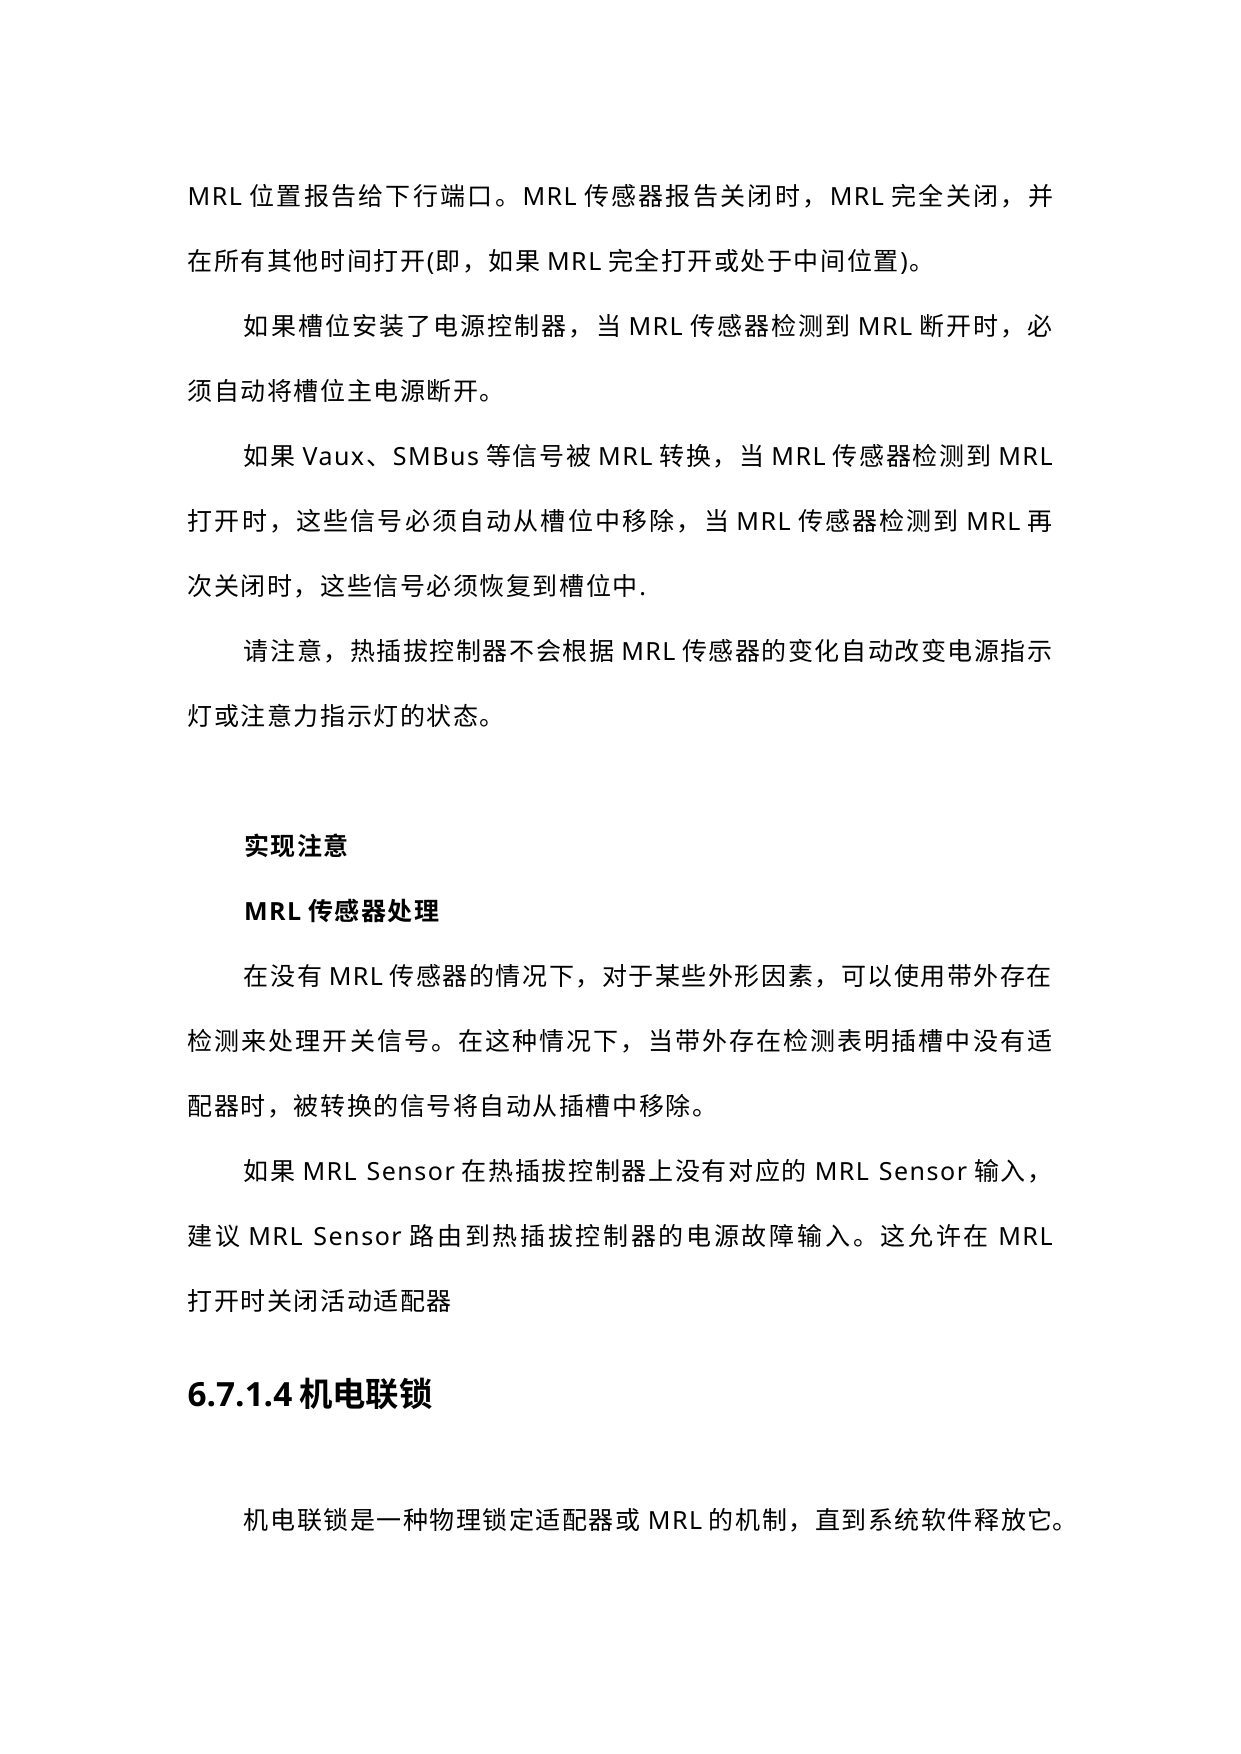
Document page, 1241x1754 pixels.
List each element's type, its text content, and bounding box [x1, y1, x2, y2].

text MRL传感器处理 [187, 877, 1053, 942]
subtitle 6.7.1.4机电联锁 [187, 1359, 1053, 1424]
text 实现注意 [187, 812, 1053, 877]
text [187, 1486, 1053, 1551]
text 如果MRL Sensor在热插拔控制器上没有对应的MRL Sensor输入，建议MRL Sensor路由到热插拔控制器的电源故障输入。这允许在MRL打开时关闭活动适配器 [187, 1137, 1053, 1332]
text 如果Vaux、SMBus等信号被MRL转换，当MRL传感器检测到MRL打开时，这些信号必须自动从槽位中移除，当MRL传感器检测到MRL再次关闭时，这些信号必须恢复到槽位中. [187, 422, 1053, 617]
text 在没有MRL传感器的情况下，对于某些外形因素，可以使用带外存在检测来处理开关信号。在这种情况下，当带外存在检测表明插槽中没有适配器时，被转换的信号将自动从插槽中移除。 [187, 942, 1053, 1137]
text 请注意，热插拔控制器不会根据MRL传感器的变化自动改变电源指示灯或注意力指示灯的状态。 [187, 617, 1053, 747]
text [187, 162, 1053, 292]
text 如果槽位安装了电源控制器，当MRL传感器检测到MRL断开时，必须自动将槽位主电源断开。 [187, 292, 1053, 422]
